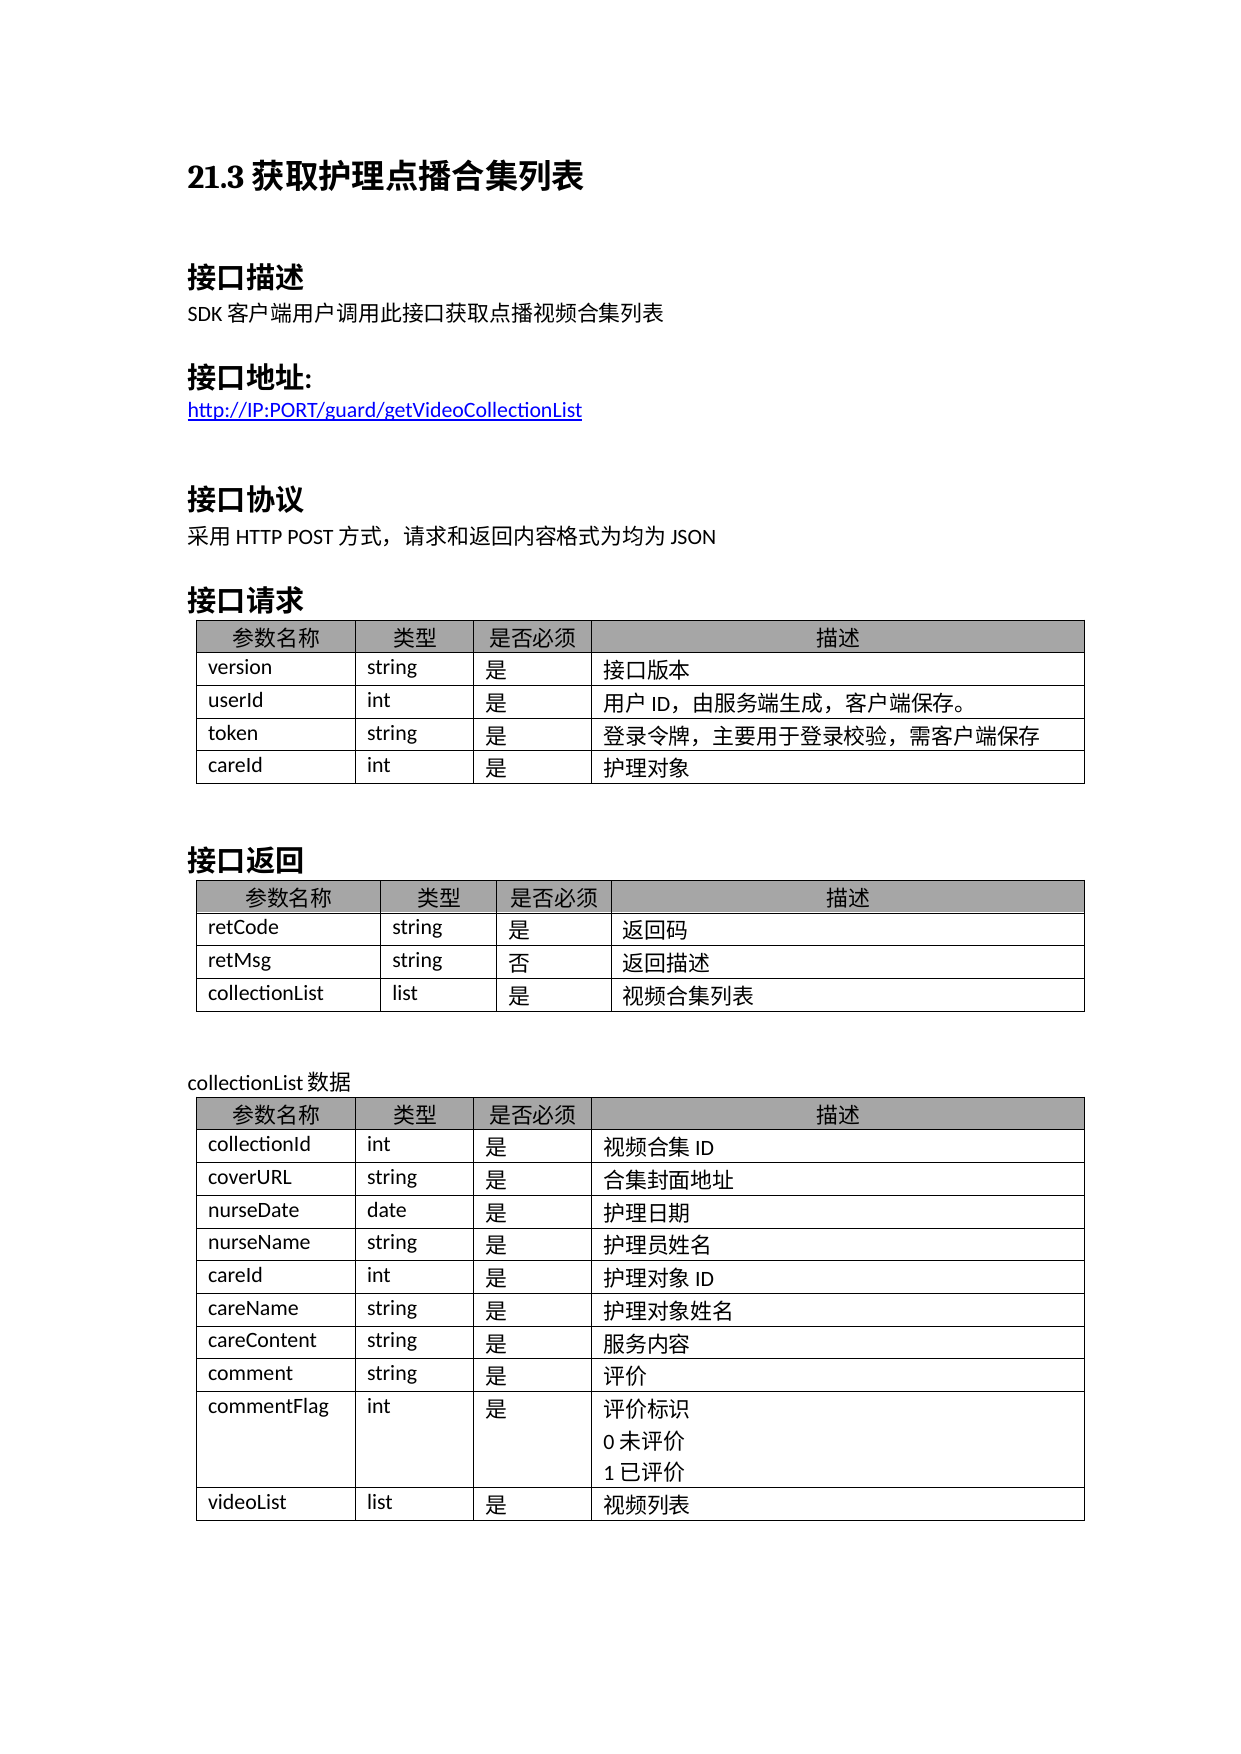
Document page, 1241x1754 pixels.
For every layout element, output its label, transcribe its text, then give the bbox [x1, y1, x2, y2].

table_cell string [356, 1294, 473, 1326]
table_cell 合集封面地址 [592, 1163, 1084, 1195]
table_cell int [356, 1130, 473, 1162]
table_cell 是 [474, 1163, 591, 1195]
table_cell string [381, 914, 496, 945]
table_cell nurseName [197, 1229, 355, 1260]
table_cell list [356, 1488, 473, 1520]
table_header 类型 [356, 1098, 473, 1129]
table_header 描述 [592, 1098, 1084, 1129]
table_cell 是 [474, 1130, 591, 1162]
table_cell retCode [197, 914, 380, 945]
table_header 是否必须 [497, 881, 611, 912]
text http://IP:PORT/guard/getVideoCollectionList [187, 397, 1053, 423]
text 接口描述 [187, 260, 1053, 296]
table_cell 视频合集ID [592, 1130, 1084, 1162]
table_cell retMsg [197, 946, 380, 978]
table_cell careName [197, 1294, 355, 1326]
table_cell collectionId [197, 1130, 355, 1162]
table_header 参数名称 [197, 881, 380, 912]
table_cell 是 [497, 914, 611, 945]
table_cell 护理员姓名 [592, 1229, 1084, 1260]
table_cell version [197, 653, 355, 685]
table_cell 是 [474, 1359, 591, 1391]
table_cell string [381, 946, 496, 978]
table_cell 是 [474, 1196, 591, 1227]
table_cell 护理对象 [592, 751, 1084, 783]
table_cell 视频合集列表 [612, 979, 1084, 1011]
table_cell int [356, 1261, 473, 1293]
table_cell 是 [474, 1327, 591, 1358]
table_header 类型 [381, 881, 496, 912]
text 接口地址: [187, 354, 1053, 397]
table_cell 接口版本 [592, 653, 1084, 685]
table_cell 是 [474, 751, 591, 783]
text SDK客户端用户调用此接口获取点播视频合集列表 [187, 296, 1053, 328]
table_cell string [356, 1229, 473, 1260]
text 接口请求 [187, 577, 1053, 619]
table_cell 是 [474, 653, 591, 685]
table_cell 护理对象ID [592, 1261, 1084, 1293]
table_cell 是 [474, 1488, 591, 1520]
table_cell collectionList [197, 979, 380, 1011]
table_cell 是 [497, 979, 611, 1011]
subtitle 21.3 获取护理点播合集列表 [187, 150, 1053, 198]
table_cell careId [197, 1261, 355, 1293]
table_cell userId [197, 686, 355, 718]
table_cell videoList [197, 1488, 355, 1520]
table_cell coverURL [197, 1163, 355, 1195]
table_cell string [356, 1359, 473, 1391]
table_cell date [356, 1196, 473, 1227]
table_cell commentFlag [197, 1392, 355, 1487]
table_cell 护理日期 [592, 1196, 1084, 1227]
table_header 描述 [592, 621, 1084, 652]
table_cell 是 [474, 1392, 591, 1487]
table_cell 返回码 [612, 914, 1084, 945]
table_cell token [197, 719, 355, 750]
table_cell careContent [197, 1327, 355, 1358]
table_header 参数名称 [197, 621, 355, 652]
table_cell 是 [474, 1261, 591, 1293]
table_cell 视频列表 [592, 1488, 1084, 1520]
table_cell 评价标识 0 未评价 1 已评价 [592, 1392, 1084, 1487]
table_cell int [356, 1392, 473, 1487]
table_cell 是 [474, 719, 591, 750]
table_header 参数名称 [197, 1098, 355, 1129]
table_cell 返回描述 [612, 946, 1084, 978]
table_cell 评价 [592, 1359, 1084, 1391]
text 接口返回 [187, 837, 1053, 880]
table_header 类型 [356, 621, 473, 652]
table_cell list [381, 979, 496, 1011]
table_cell nurseDate [197, 1196, 355, 1227]
table_header 是否必须 [474, 1098, 591, 1129]
table_cell int [356, 686, 473, 718]
text collectionList数据 [187, 1065, 1053, 1097]
table_cell 护理对象姓名 [592, 1294, 1084, 1326]
table_cell string [356, 1327, 473, 1358]
table_cell 是 [474, 1229, 591, 1260]
table_cell 登录令牌，主要用于登录校验，需客户端保存 [592, 719, 1084, 750]
table_cell string [356, 653, 473, 685]
text 采用HTTP POST方式，请求和返回内容格式为均为JSON [187, 519, 1053, 551]
table_cell 服务内容 [592, 1327, 1084, 1358]
table_cell string [356, 719, 473, 750]
table_header 描述 [612, 881, 1084, 912]
table_cell int [356, 751, 473, 783]
table_cell comment [197, 1359, 355, 1391]
table_cell 是 [474, 1294, 591, 1326]
table_cell careId [197, 751, 355, 783]
text 接口协议 [187, 477, 1053, 519]
table_cell 用户ID，由服务端生成，客户端保存。 [592, 686, 1084, 718]
table_cell 否 [497, 946, 611, 978]
table_cell string [356, 1163, 473, 1195]
table_header 是否必须 [474, 621, 591, 652]
table_cell 是 [474, 686, 591, 718]
